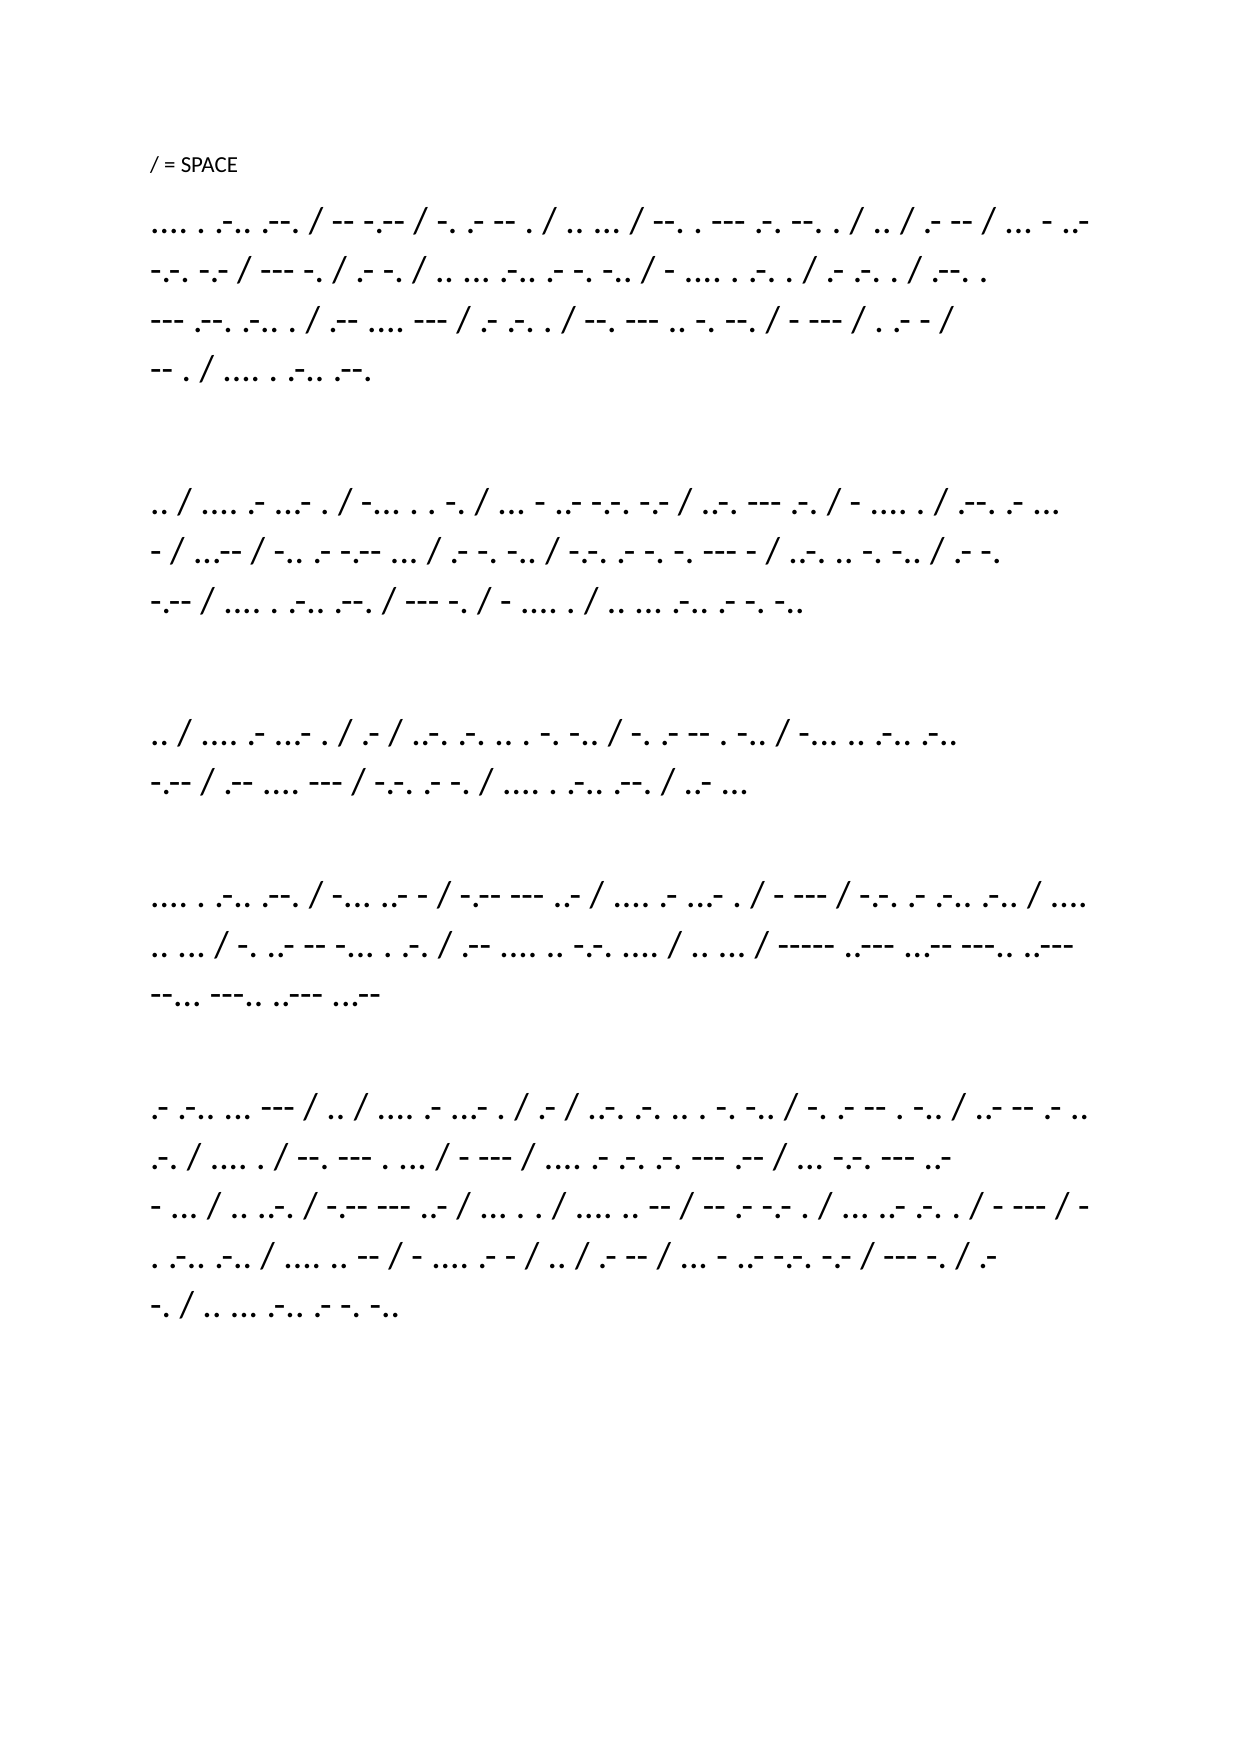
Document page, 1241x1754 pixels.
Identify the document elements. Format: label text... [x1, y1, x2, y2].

text / = SPACE [150, 150, 1090, 178]
text .- .-.. ... --- / .. / .... .- ...- . / .- / ..-. .-. .. . -. -.. / -. .- -- . -.. / ..- -- .- .. .-. / .... . / --. --- . ... / - --- / .... .- .-. .-. --- .-- / ... -.-. --- ..- - ... / .. ..-. / -.-- --- ..- / ... . . / .... .. -- / -- .- -.- . / ... ..- .-. . / - --- / - . .-.. .-.. / .... .. -- / - .... .- - / .. / .- -- / ... - ..- -.-. -.- / --- -. / .- -. / .. ... .-.. .- -. -.. [150, 1083, 1090, 1327]
text .. / .... .- ...- . / .- / ..-. .-. .. . -. -.. / -. .- -- . -.. / -... .. .-.. .-.. -.-- / .-- .... --- / -.-. .- -. / .... . .-.. .--. / ..- ... [150, 709, 1090, 804]
text .... . .-.. .--. / -- -.-- / -. .- -- . / .. ... / --. . --- .-. --. . / .. / .- -- / ... - ..- -.-. -.- / --- -. / .- -. / .. ... .-.. .- -. -.. / - .... . .-. . / .- .-. . / .--. . --- .--. .-.. . / .-- .... --- / .- .-. . / --. --- .. -. --. / - --- / . .- - / -- . / .... . .-.. .--. [150, 197, 1090, 391]
text .... . .-.. .--. / -... ..- - / -.-- --- ..- / .... .- ...- . / - --- / -.-. .- .-.. .-.. / .... .. ... / -. ..- -- -... . .-. / .-- .... .. -.-. .... / .. ... / ----- ..--- ...-- ---.. ..--- --... ---.. ..--- ...-- [150, 871, 1090, 1016]
text .. / .... .- ...- . / -... . . -. / ... - ..- -.-. -.- / ..-. --- .-. / - .... . / .--. .- ... - / ...-- / -.. .- -.-- ... / .- -. -.. / -.-. .- -. -. --- - / ..-. .. -. -.. / .- -. -.-- / .... . .-.. .--. / --- -. / - .... . / .. ... .-.. .- -. -.. [150, 478, 1090, 622]
